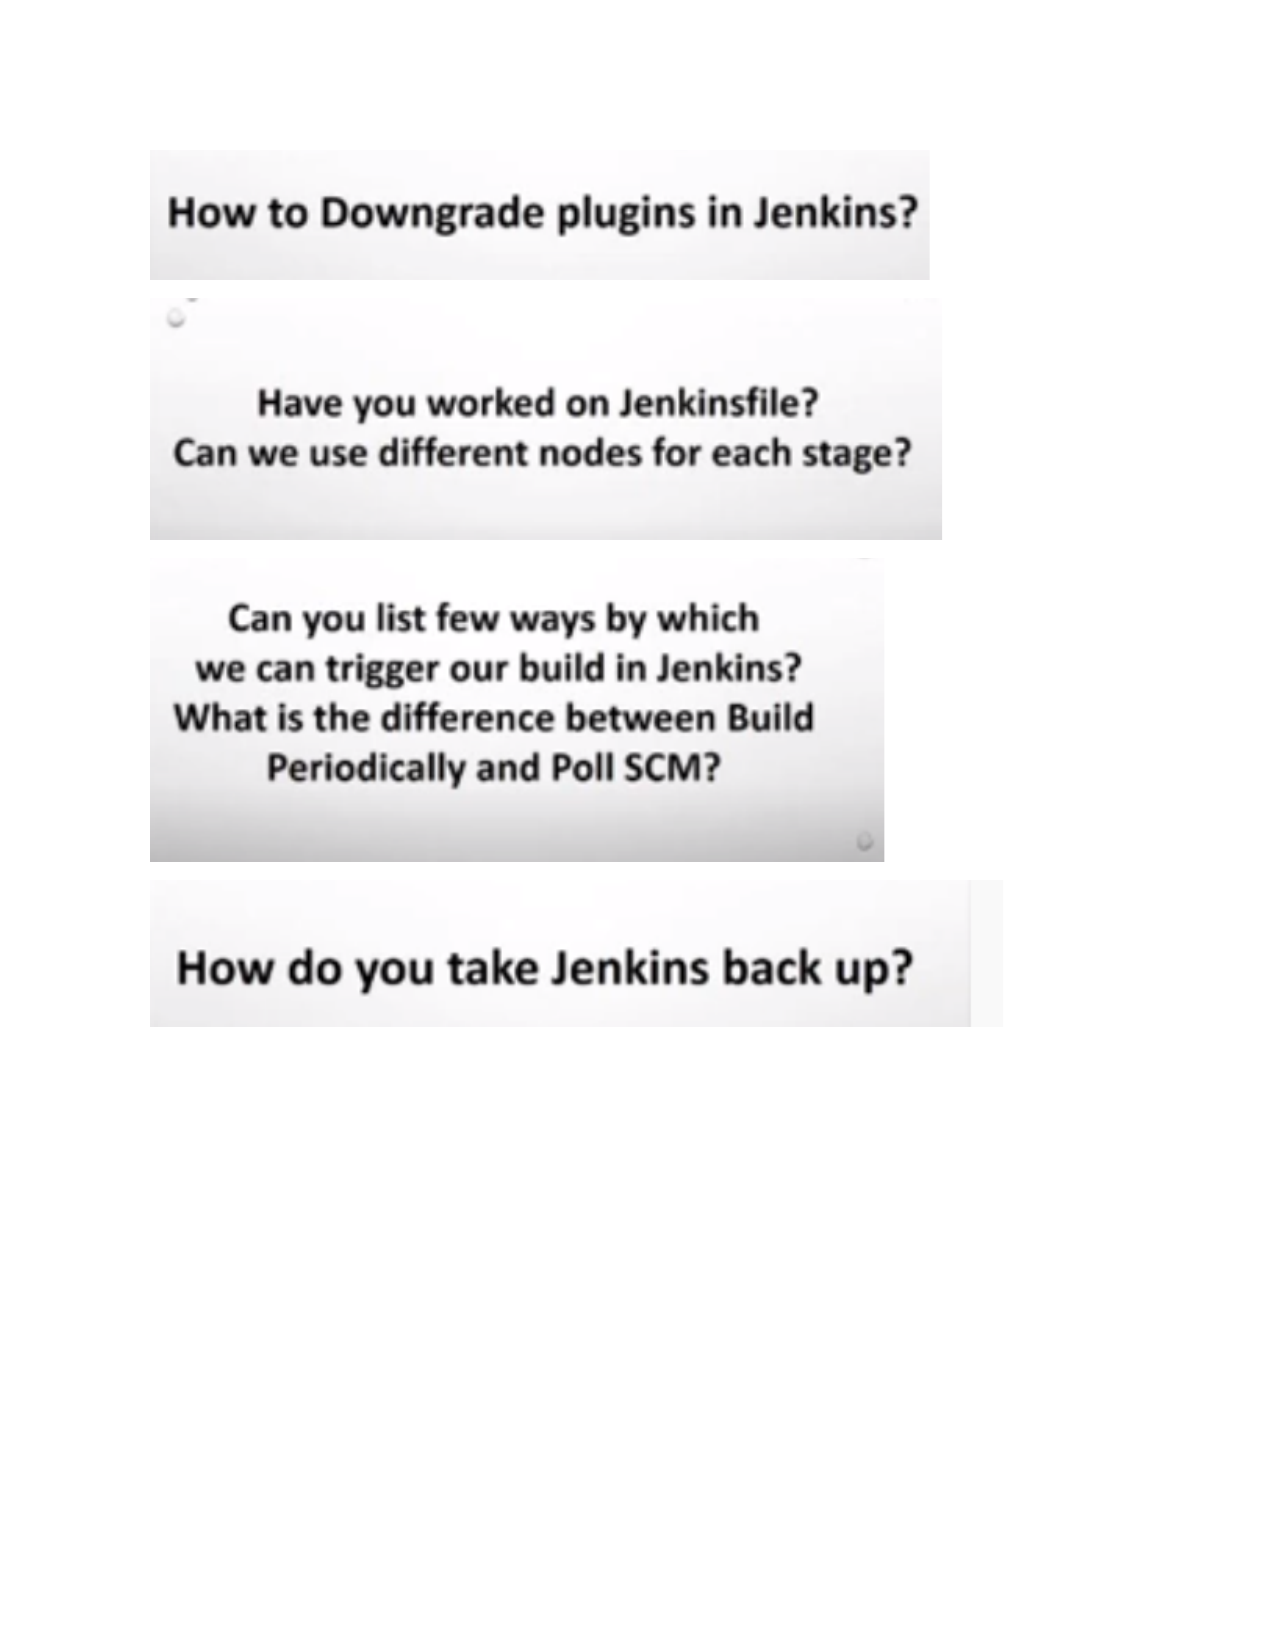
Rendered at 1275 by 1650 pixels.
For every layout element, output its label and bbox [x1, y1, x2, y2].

picture [150, 558, 885, 862]
picture [150, 880, 1004, 1027]
picture [150, 150, 930, 280]
picture [150, 298, 943, 540]
